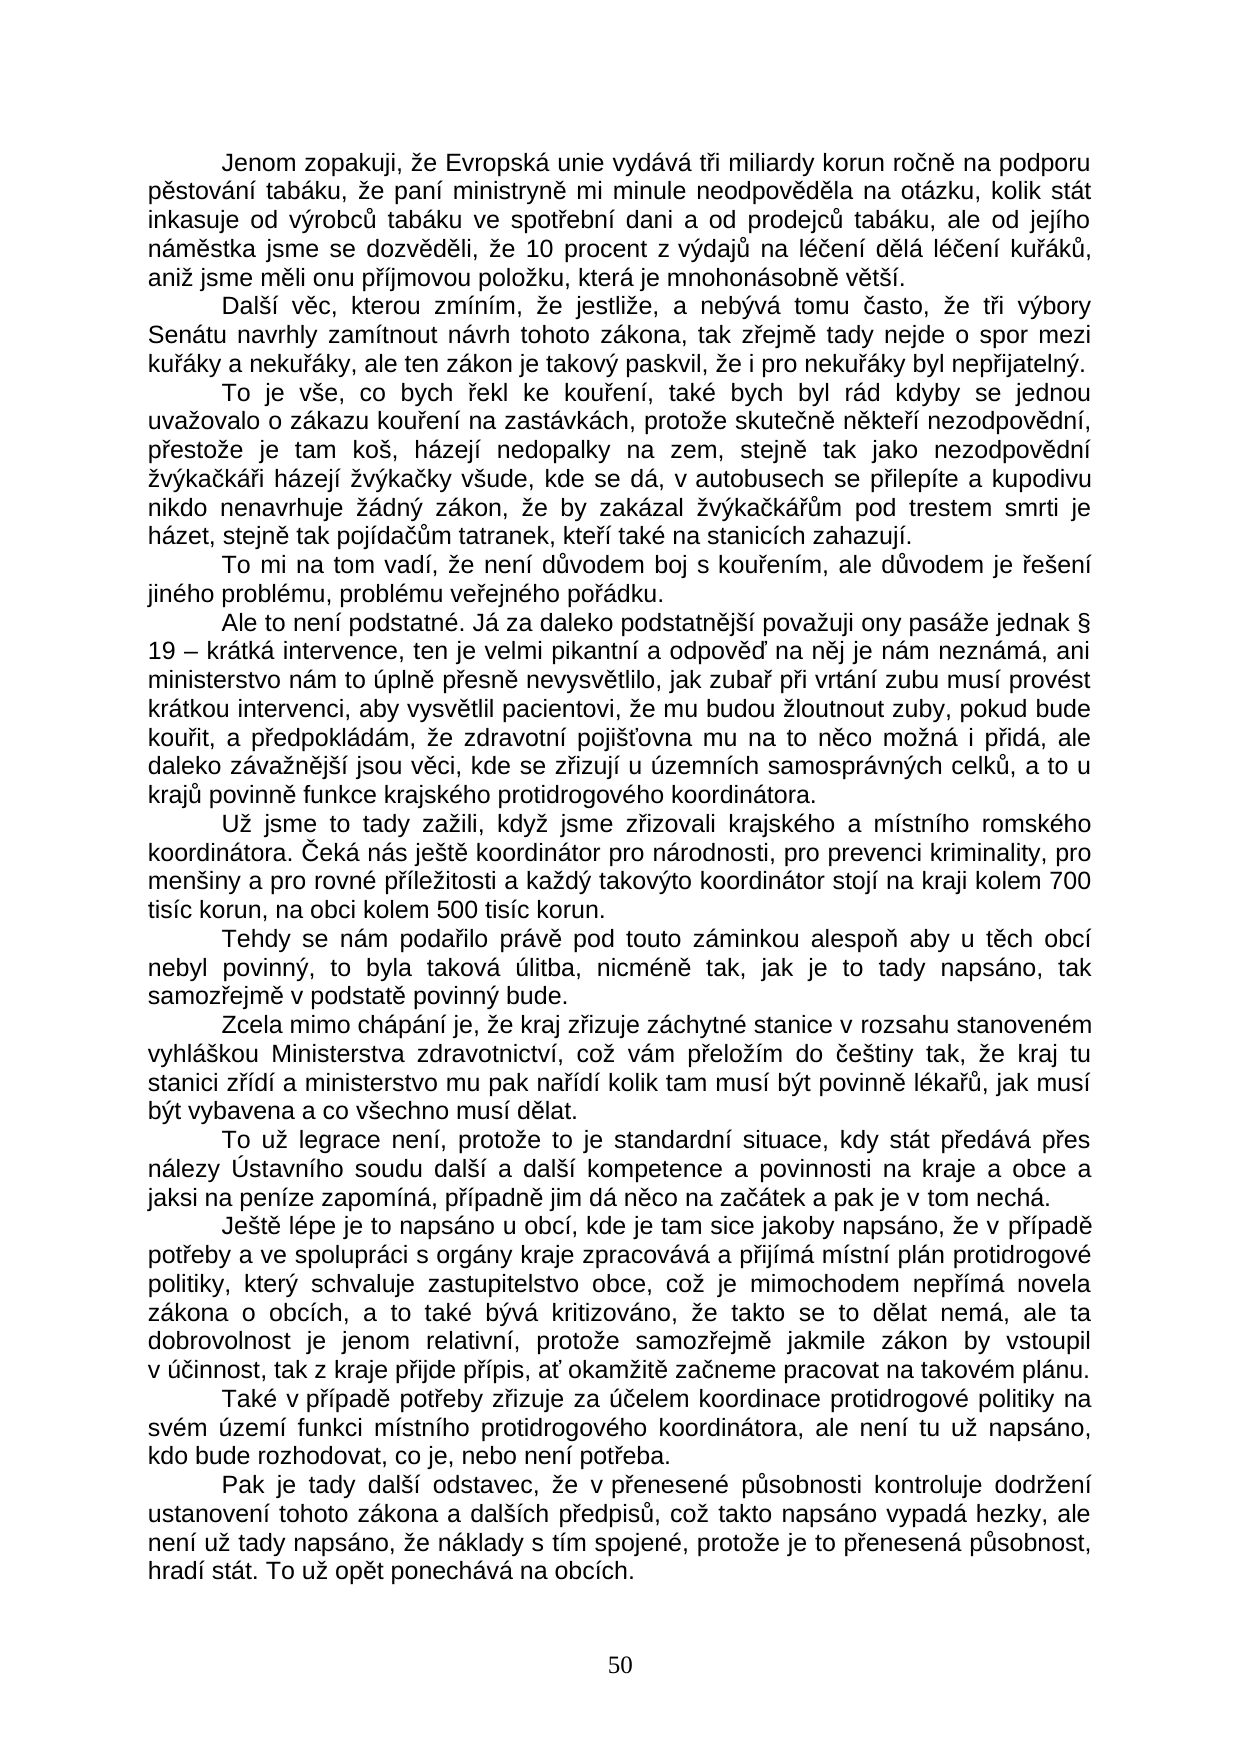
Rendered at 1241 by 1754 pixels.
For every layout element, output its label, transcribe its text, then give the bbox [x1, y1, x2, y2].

text Také v případě potřeby zřizuje za účelem koordinace protidrogové politiky na svém území funkci místního protidrogového koordinátora, ale není tu už napsáno, kdo bude rozhodovat, co je, nebo není potřeba. [148, 1384, 1093, 1470]
text Ještě lépe je to napsáno u obcí, kde je tam sice jakoby napsáno, že v případě potřeby a ve spolupráci s orgány kraje zpracovává a přijímá místní plán protidrogové politiky, který schvaluje zastupitelstvo obce, což je mimochodem nepřímá novela zákona o obcích, a to také bývá kritizováno, že takto se to dělat nemá, ale ta dobrovolnost je jenom relativní, protože samozřejmě jakmile zákon by vstoupil v účinnost, tak z kraje přijde přípis, ať okamžitě začneme pracovat na takovém plánu. [148, 1211, 1093, 1384]
text Už jsme to tady zažili, když jsme zřizovali krajského a místního romského koordinátora. Čeká nás ještě koordinátor pro národnosti, pro prevenci kriminality, pro menšiny a pro rovné příležitosti a každý takovýto koordinátor stojí na kraji kolem 700 tisíc korun, na obci kolem 500 tisíc korun. [148, 809, 1093, 924]
text Zcela mimo chápání je, že kraj zřizuje záchytné stanice v rozsahu stanoveném vyhláškou Ministerstva zdravotnictví, což vám přeložím do češtiny tak, že kraj tu stanici zřídí a ministerstvo mu pak nařídí kolik tam musí být povinně lékařů, jak musí být vybavena a co všechno musí dělat. [148, 1010, 1093, 1125]
text To mi na tom vadí, že není důvodem boj s kouřením, ale důvodem je řešení jiného problému, problému veřejného pořádku. [148, 550, 1093, 608]
text To už legrace není, protože to je standardní situace, kdy stát předává přes nálezy Ústavního soudu další a další kompetence a povinnosti na kraje a obce a jaksi na peníze zapomíná, případně jim dá něco na začátek a pak je v tom nechá. [148, 1125, 1093, 1211]
text Další věc, kterou zmíním, že jestliže, a nebývá tomu často, že tři výbory Senátu navrhly zamítnout návrh tohoto zákona, tak zřejmě tady nejde o spor mezi kuřáky a nekuřáky, ale ten zákon je takový paskvil, že i pro nekuřáky byl nepřijatelný. [148, 291, 1093, 378]
text Pak je tady další odstavec, že v přenesené působnosti kontroluje dodržení ustanovení tohoto zákona a dalších předpisů, což takto napsáno vypadá hezky, ale není už tady napsáno, že náklady s tím spojené, protože je to přenesená působnost, hradí stát. To už opět ponechává na obcích. [148, 1470, 1093, 1585]
text Tehdy se nám podařilo právě pod touto záminkou alespoň aby u těch obcí nebyl povinný, to byla taková úlitba, nicméně tak, jak je to tady napsáno, tak samozřejmě v podstatě povinný bude. [148, 924, 1093, 1010]
text Ale to není podstatné. Já za daleko podstatnější považuji ony pasáže jednak § 19 – krátká intervence, ten je velmi pikantní a odpověď na něj je nám neznámá, ani ministerstvo nám to úplně přesně nevysvětlilo, jak zubař při vrtání zubu musí provést krátkou intervenci, aby vysvětlil pacientovi, že mu budou žloutnout zuby, pokud bude kouřit, a předpokládám, že zdravotní pojišťovna mu na to něco možná i přidá, ale daleko závažnější jsou věci, kde se zřizují u územních samosprávných celků, a to u krajů povinně funkce krajského protidrogového koordinátora. [148, 608, 1093, 809]
text To je vše, co bych řekl ke kouření, také bych byl rád kdyby se jednou uvažovalo o zákazu kouření na zastávkách, protože skutečně někteří nezodpovědní, přestože je tam koš, házejí nedopalky na zem, stejně tak jako nezodpovědní žvýkačkáři házejí žvýkačky všude, kde se dá, v autobusech se přilepíte a kupodivu nikdo nenavrhuje žádný zákon, že by zakázal žvýkačkářům pod trestem smrti je házet, stejně tak pojídačům tatranek, kteří také na stanicích zahazují. [148, 378, 1093, 550]
text Jenom zopakuji, že Evropská unie vydává tři miliardy korun ročně na podporu pěstování tabáku, že paní ministryně mi minule neodpověděla na otázku, kolik stát inkasuje od výrobců tabáku ve spotřební dani a od prodejců tabáku, ale od jejího náměstka jsme se dozvěděli, že 10 procent z výdajů na léčení dělá léčení kuřáků, aniž jsme měli onu příjmovou položku, která je mnohonásobně větší. [148, 148, 1093, 291]
